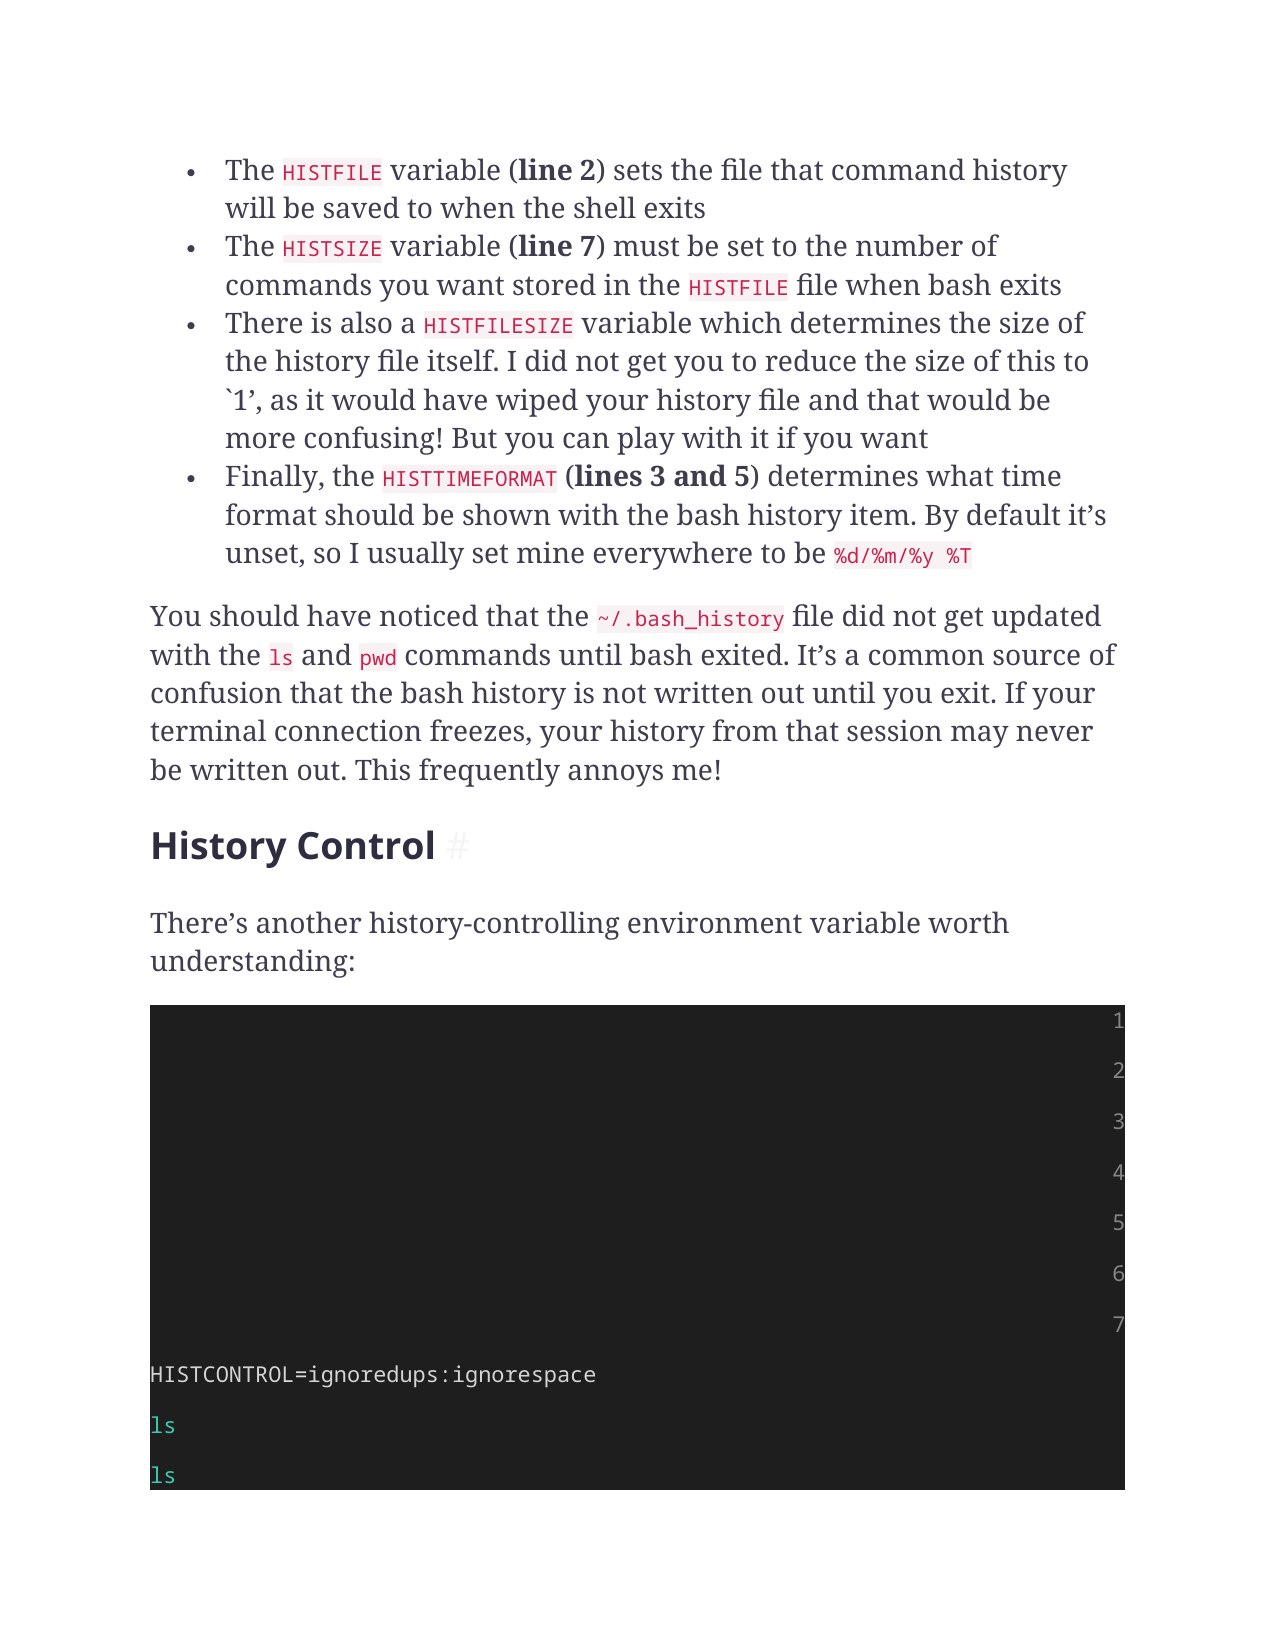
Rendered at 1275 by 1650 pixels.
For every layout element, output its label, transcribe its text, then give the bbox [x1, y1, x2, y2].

subtitle History Control # [150, 819, 1125, 871]
list The HISTFILE variable (line 2) sets the file that command history will be saved to when the shell exits [187, 150, 1125, 227]
list There is also a HISTFILESIZE variable which determines the size of the history file itself. I did not get you to reduce the size of this to `1’, as it would have wiped your history file and that would be more confusing! But you can play with it if you want [187, 303, 1125, 457]
text 5 [150, 1207, 1125, 1237]
text 7 [150, 1309, 1125, 1338]
text ls [150, 1410, 1125, 1440]
text ls [150, 1461, 1125, 1490]
list Finally, the HISTTIMEFORMAT (lines 3 and 5) determines what time format should be shown with the bash history item. By default it’s unset, so I usually set mine everywhere to be %d/%m/%y %T [187, 457, 1125, 572]
text 4 [150, 1157, 1125, 1187]
text 1 [150, 1005, 1125, 1035]
text 2 [150, 1056, 1125, 1085]
list The HISTSIZE variable (line 7) must be set to the number of commands you want stored in the HISTFILE file when bash exits [187, 227, 1125, 303]
text There’s another history-controlling environment variable worth understanding: [150, 903, 1125, 980]
text You should have noticed that the ~/.bash_history file did not get updated with the ls and pwd commands until bash exited. It’s a common source of confusion that the bash history is not written out until you exit. If your terminal connection freezes, your history from that session may never be written out. This frequently annoys me! [150, 597, 1125, 788]
text 6 [150, 1258, 1125, 1288]
text 3 [150, 1106, 1125, 1136]
text HISTCONTROL=ignoredups:ignorespace [150, 1359, 1125, 1389]
